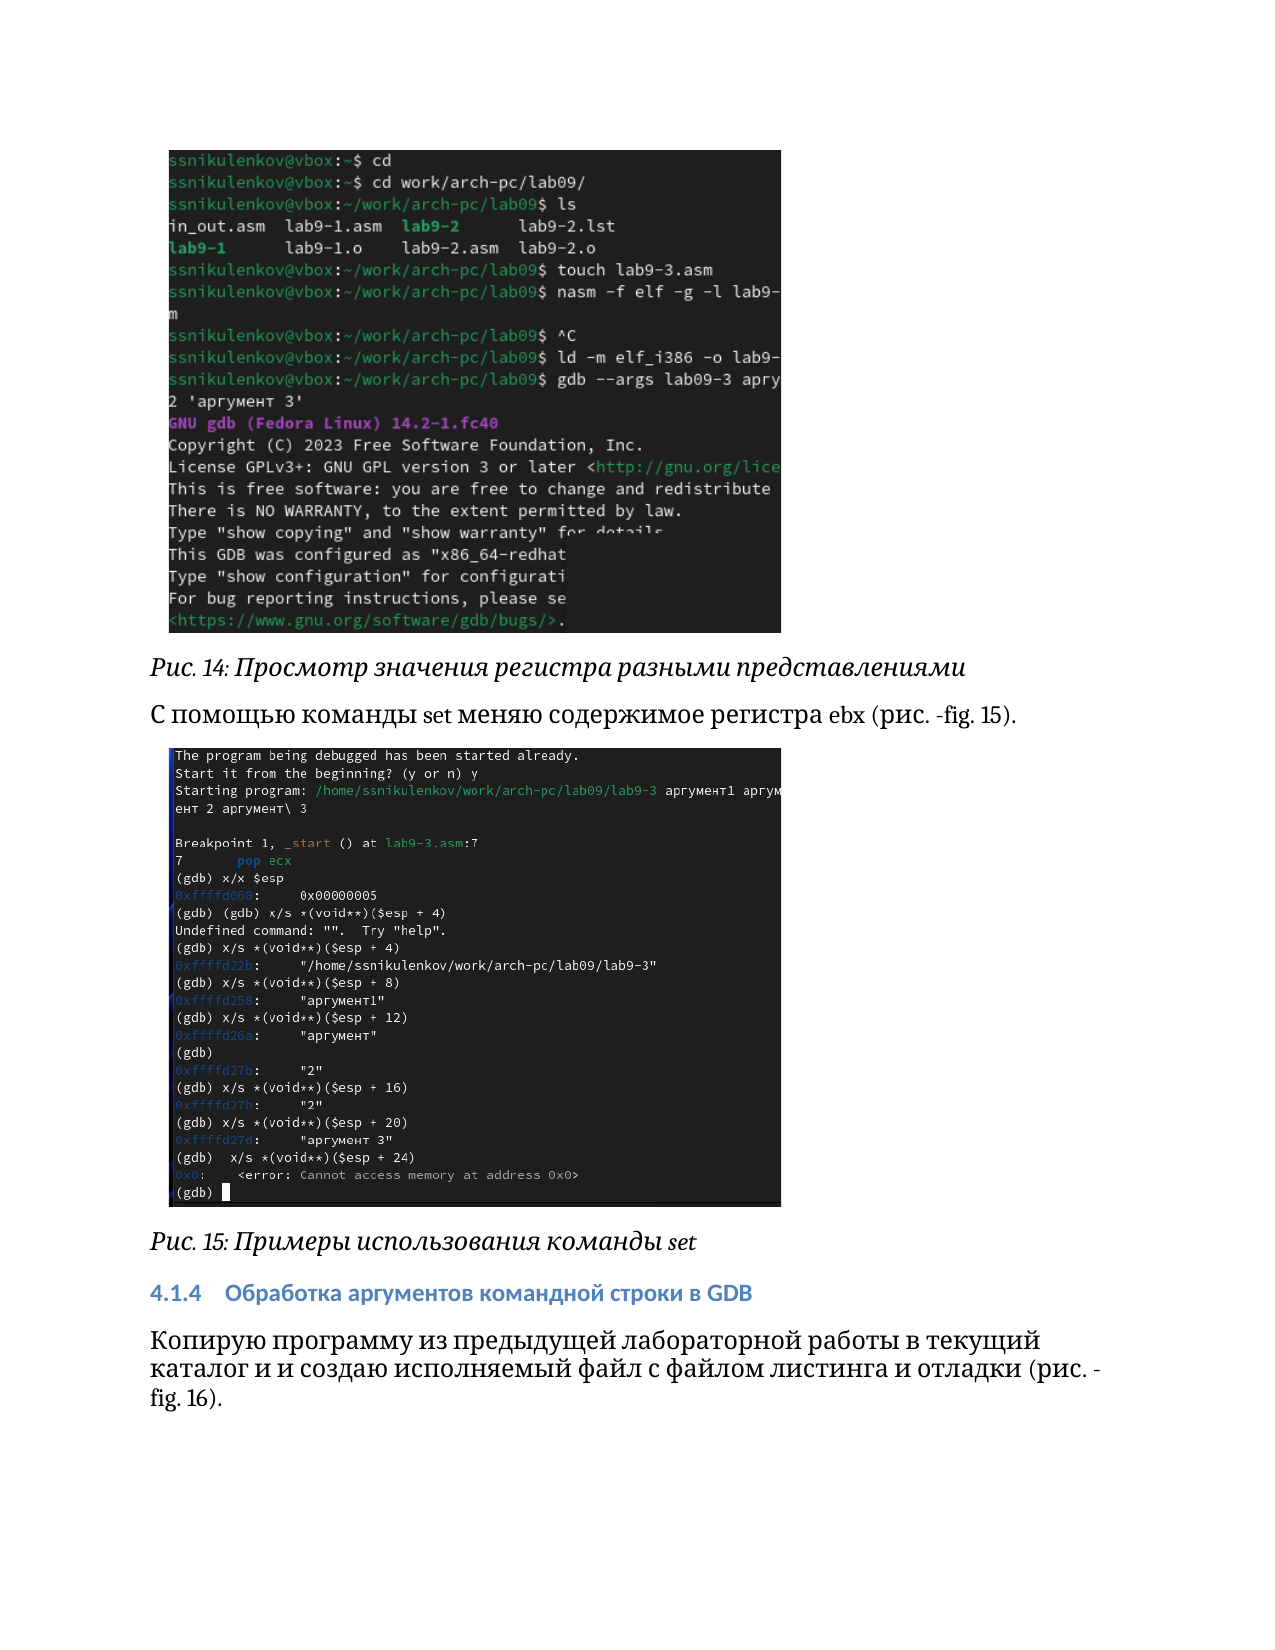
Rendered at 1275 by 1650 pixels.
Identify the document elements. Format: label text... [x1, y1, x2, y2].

text С помощью команды set меняю содержимое регистра ebx (рис. -fig. 15). [150, 701, 1125, 730]
subtitle 4.1.4 Обработка аргументов командной строки в GDB [150, 1277, 1125, 1308]
text Рис. 15: Примеры использования команды set [150, 1228, 1125, 1257]
text Рис. 14: Просмотр значения регистра разными представлениями [150, 653, 1125, 682]
text Копирую программу из предыдущей лабораторной работы в текущий каталог и и создаю исполняемый файл с файлом листинга и отладки (рис. -fig. 16). [150, 1327, 1125, 1413]
picture [168, 748, 782, 1207]
picture [168, 150, 782, 633]
